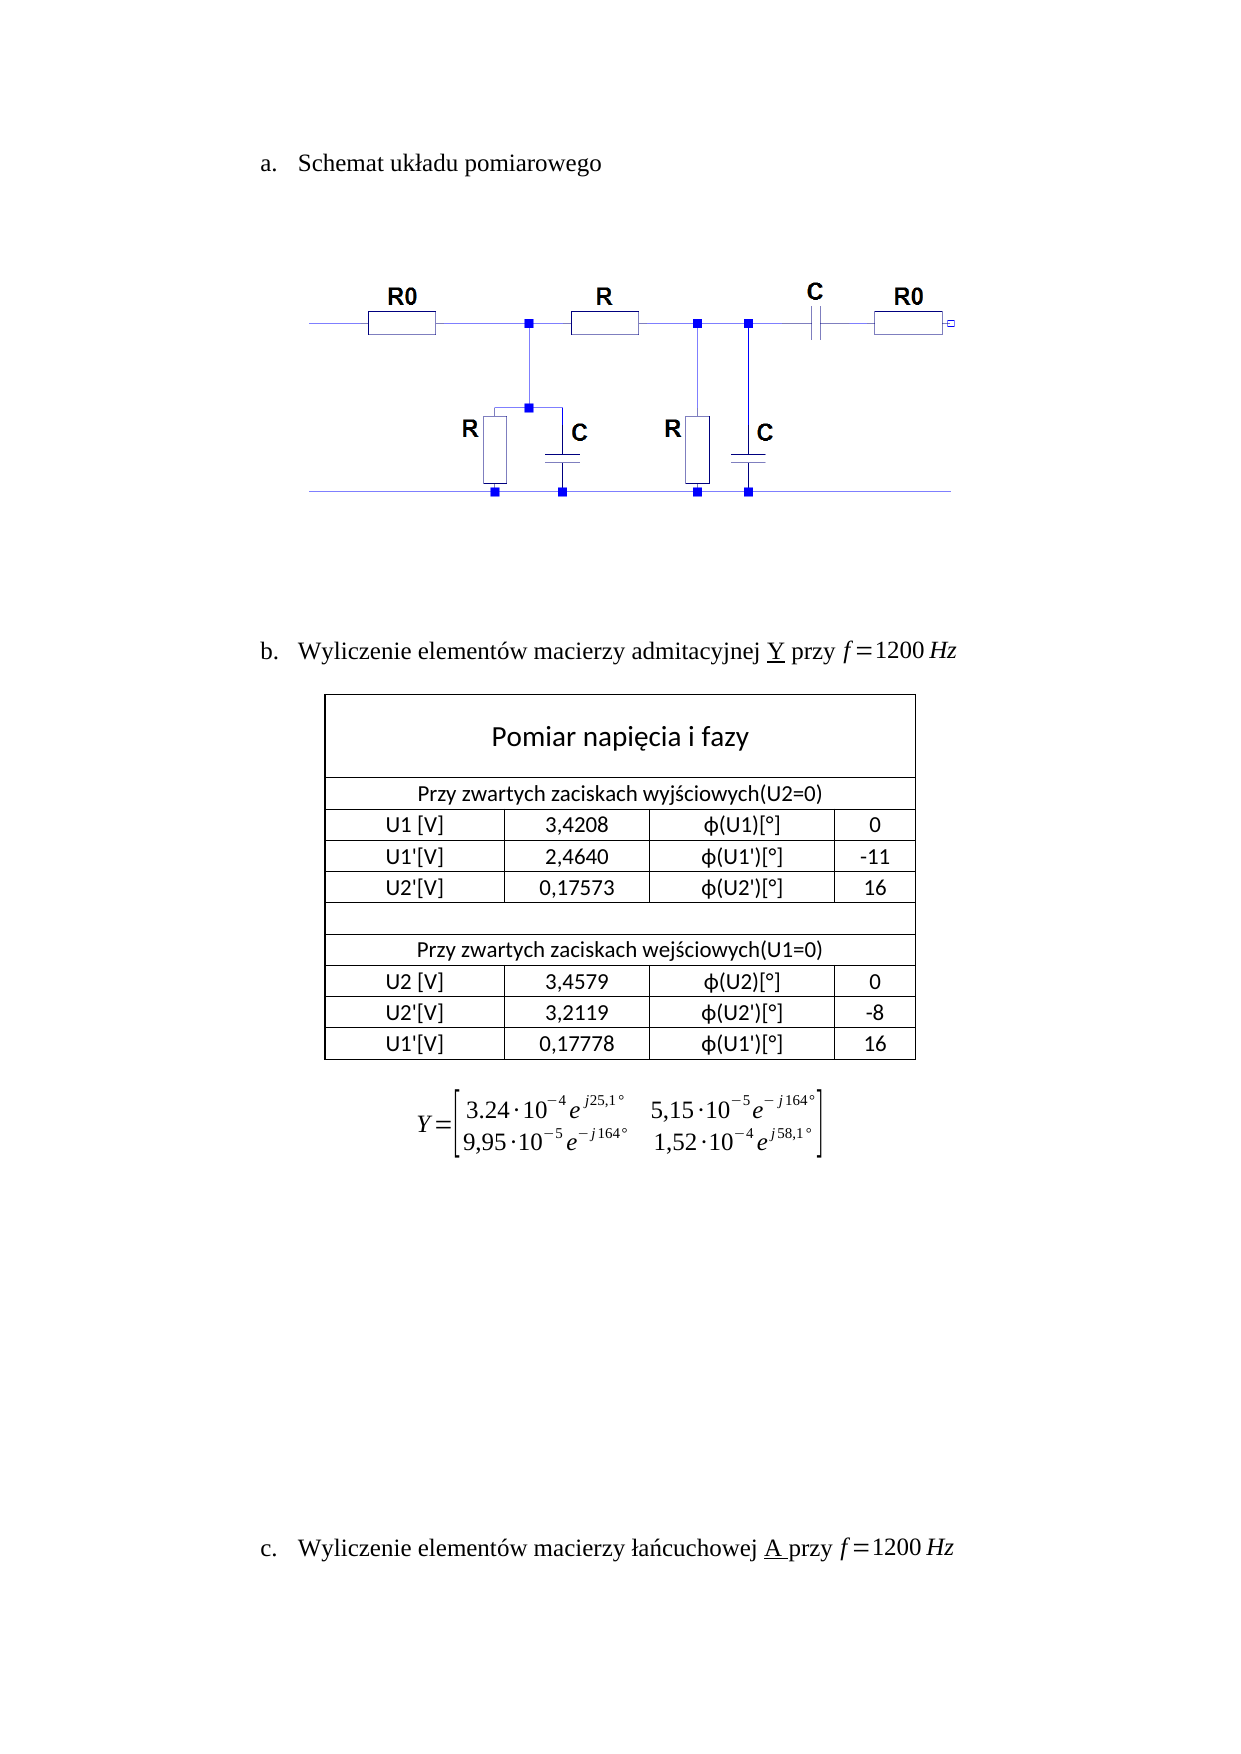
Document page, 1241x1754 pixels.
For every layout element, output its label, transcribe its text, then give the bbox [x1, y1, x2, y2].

table_cell U2'[V] [326, 997, 504, 1027]
list Schemat układu pomiarowego [260, 148, 1093, 176]
table_cell U1'[V] [326, 841, 504, 871]
table_cell 16 [835, 872, 915, 902]
table_cell 0 [835, 966, 915, 996]
table_cell U1 [V] [326, 810, 504, 840]
table_cell -8 [835, 997, 915, 1027]
list Wyliczenie elementów macierzy łańcuchowej A przy [260, 1533, 1093, 1562]
table_cell ϕ(U1')[°] [650, 841, 834, 871]
table_cell 0,17573 [505, 872, 649, 902]
table_cell ϕ(U1)[°] [650, 810, 834, 840]
table_header Pomiar napięcia i fazy [326, 695, 915, 777]
table_cell ϕ(U2')[°] [650, 997, 834, 1027]
table_cell U2 [V] [326, 966, 504, 996]
table_cell 2,4640 [505, 841, 649, 871]
table_cell ϕ(U2')[°] [650, 872, 834, 902]
table_cell 3,4208 [505, 810, 649, 840]
picture [147, 178, 1088, 613]
table_cell Przy zwartych zaciskach wyjściowych(U2=0) [326, 778, 915, 808]
table_cell 0,17778 [505, 1028, 649, 1058]
table_cell 3,2119 [505, 997, 649, 1027]
table_cell ϕ(U2)[°] [650, 966, 834, 996]
table_cell ϕ(U1')[°] [650, 1028, 834, 1058]
table_cell 3,4579 [505, 966, 649, 996]
table_cell 0 [835, 810, 915, 840]
table_cell -11 [835, 841, 915, 871]
table_cell [326, 903, 915, 933]
table_cell U2'[V] [326, 872, 504, 902]
table_cell Przy zwartych zaciskach wejściowych(U1=0) [326, 935, 915, 965]
table_cell 16 [835, 1028, 915, 1058]
table_cell U1'[V] [326, 1028, 504, 1058]
